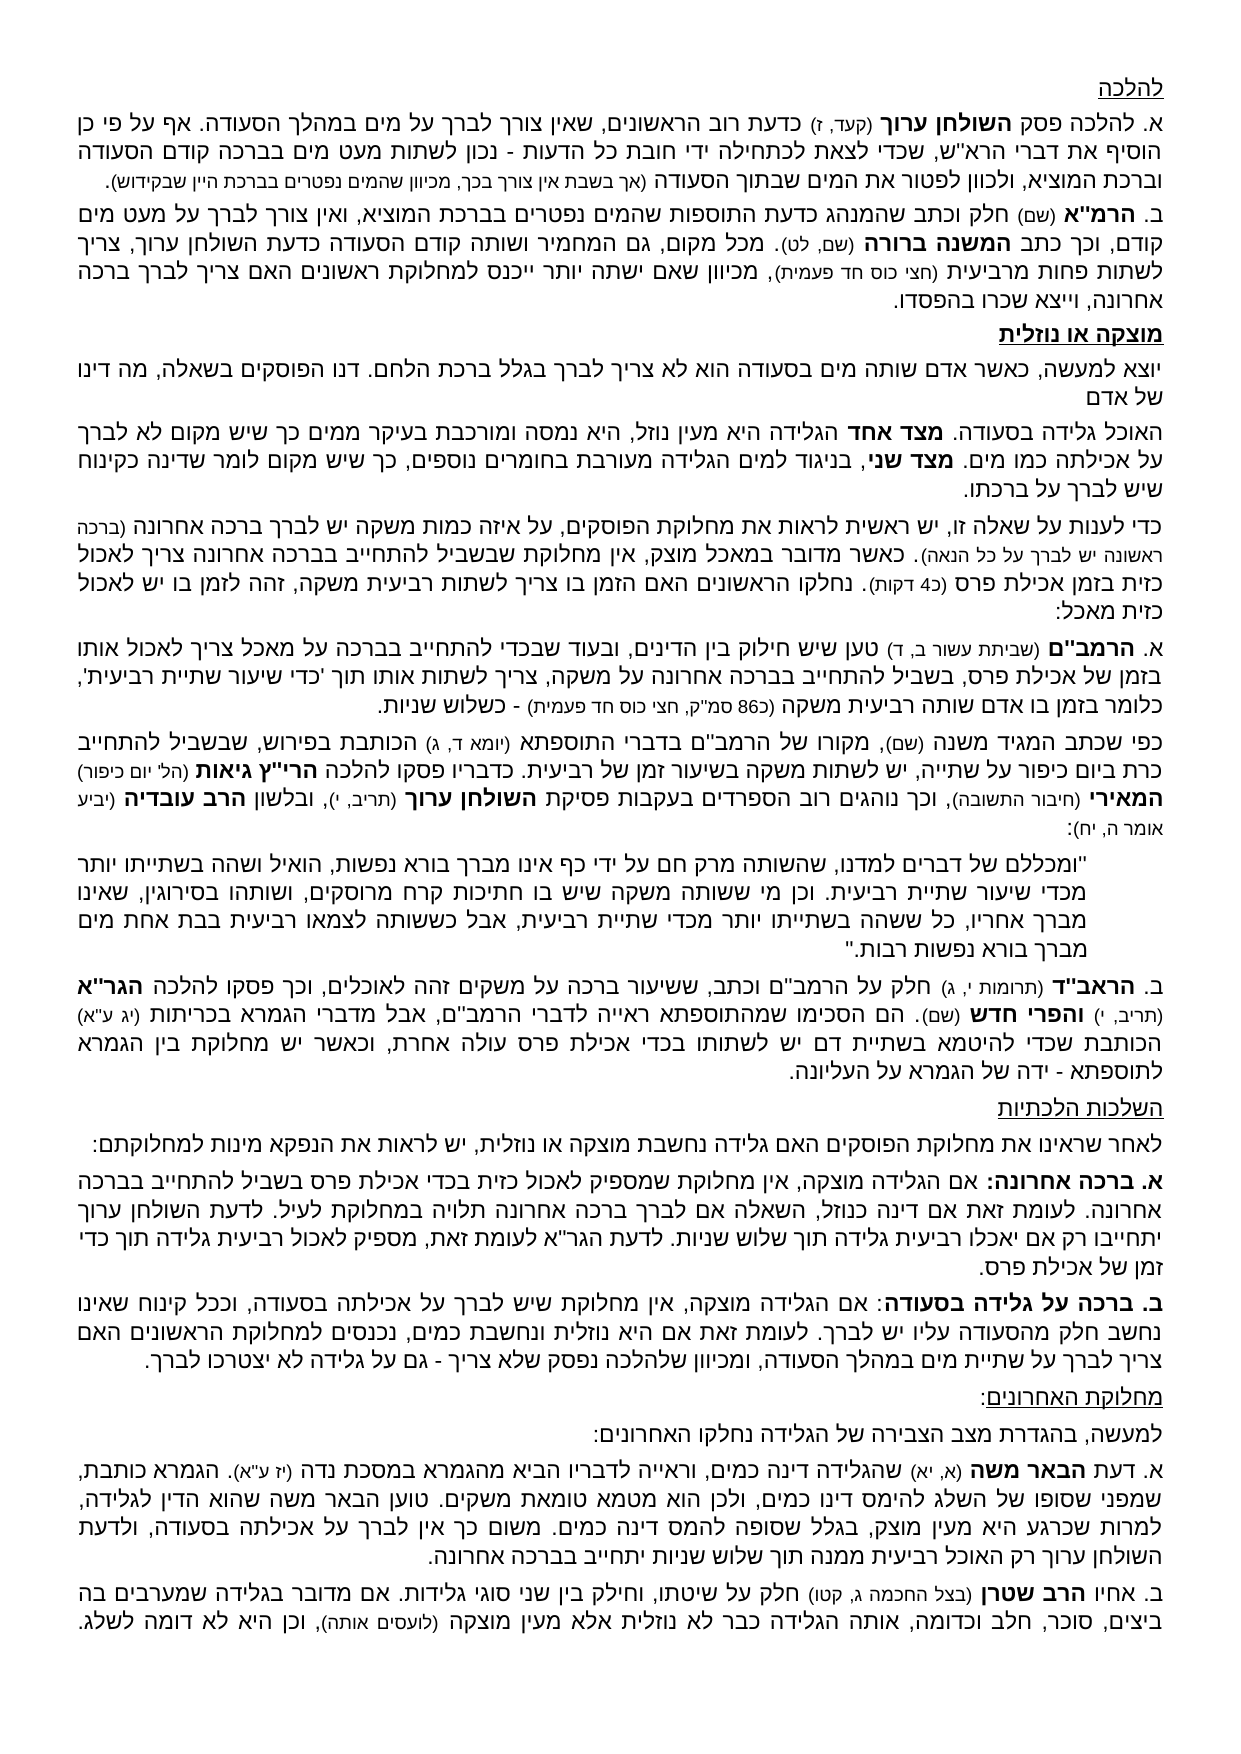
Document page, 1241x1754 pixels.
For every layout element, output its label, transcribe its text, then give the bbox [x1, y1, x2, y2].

text מוצקה או נוזלית [77, 321, 1163, 348]
text האוכל גלידה בסעודה. מצד אחד הגלידה היא מעין נוזל, היא נמסה ומורכבת בעיקר ממים כך שיש מקום לא לברך על אכילתה כמו מים. מצד שני, בניגוד למים הגלידה מעורבת בחומרים נוספים, כך שיש מקום לומר שדינה כקינוח שיש לברך על ברכתו. [77, 419, 1163, 502]
text א. להלכה פסק השולחן ערוך (קעד, ז) כדעת רוב הראשונים, שאין צורך לברך על מים במהלך הסעודה. אף על פי כן הוסיף את דברי הרא''ש, שכדי לצאת לכתחילה ידי חובת כל הדעות - נכון לשתות מעט מים בברכה קודם הסעודה וברכת המוציא, ולכוון לפטור את המים שבתוך הסעודה (אך בשבת אין צורך בכך, מכיוון שהמים נפטרים בברכת היין שבקידוש). [77, 110, 1163, 193]
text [77, 1579, 1163, 1634]
text להלכה [77, 75, 1163, 101]
text השלכות הלכתיות [77, 1095, 1163, 1121]
text א. ברכה אחרונה: אם הגלידה מוצקה, אין מחלוקת שמספיק לאכול כזית בכדי אכילת פרס בשביל להתחייב בברכה אחרונה. לעומת זאת אם דינה כנוזל, השאלה אם לברך ברכה אחרונה תלויה במחלוקת לעיל. לדעת השולחן ערוך יתחייבו רק אם יאכלו רביעית גלידה תוך שלוש שניות. לדעת הגר''א לעומת זאת, מספיק לאכול רביעית גלידה תוך כדי זמן של אכילת פרס. [77, 1168, 1163, 1280]
text כפי שכתב המגיד משנה (שם), מקורו של הרמב''ם בדברי התוספתא (יומא ד, ג) הכותבת בפירוש, שבשביל להתחייב כרת ביום כיפור על שתייה, יש לשתות משקה בשיעור זמן של רביעית. כדבריו פסקו להלכה הרי''ץ גיאות (הל' יום כיפור) המאירי (חיבור התשובה), וכך נוהגים רוב הספרדים בעקבות פסיקת השולחן ערוך (תריב, י), ובלשון הרב עובדיה (יביע אומר ה, יח): [77, 728, 1163, 840]
text ב. ברכה על גלידה בסעודה: אם הגלידה מוצקה, אין מחלוקת שיש לברך על אכילתה בסעודה, וככל קינוח שאינו נחשב חלק מהסעודה עליו יש לברך. לעומת זאת אם היא נוזלית ונחשבת כמים, נכנסים למחלוקת הראשונים האם צריך לברך על שתיית מים במהלך הסעודה, ומכיוון שלהלכה נפסק שלא צריך - גם על גלידה לא יצטרכו לברך. [77, 1290, 1163, 1373]
text לאחר שראינו את מחלוקת הפוסקים האם גלידה נחשבת מוצקה או נוזלית, יש לראות את הנפקא מינות למחלוקתם: [77, 1131, 1163, 1158]
text למעשה, בהגדרת מצב הצבירה של הגלידה נחלקו האחרונים: [77, 1421, 1163, 1447]
text ''ומכללם של דברים למדנו, שהשותה מרק חם על ידי כף אינו מברך בורא נפשות, הואיל ושהה בשתייתו יותר מכדי שיעור שתיית רביעית. וכן מי ששותה משקה שיש בו חתיכות קרח מרוסקים, ושותהו בסירוגין, שאינו מברך אחריו, כל ששהה בשתייתו יותר מכדי שתיית רביעית, אבל כששותה לצמאו רביעית בבת אחת מים מברך בורא נפשות רבות.'' [77, 851, 1088, 962]
text מחלוקת האחרונים: [77, 1384, 1163, 1410]
text ב. הראב''ד (תרומות י, ג) חלק על הרמב''ם וכתב, ששיעור ברכה על משקים זהה לאוכלים, וכך פסקו להלכה הגר''א (תריב, י) והפרי חדש (שם). הם הסכימו שמהתוספתא ראייה לדברי הרמב''ם, אבל מדברי הגמרא בכריתות (יג ע''א) הכותבת שכדי להיטמא בשתיית דם יש לשתותו בכדי אכילת פרס עולה אחרת, וכאשר יש מחלוקת בין הגמרא לתוספתא - ידה של הגמרא על העליונה. [77, 973, 1163, 1084]
text א. הרמב''ם (שביתת עשור ב, ד) טען שיש חילוק בין הדינים, ובעוד שבכדי להתחייב בברכה על מאכל צריך לאכול אותו בזמן של אכילת פרס, בשביל להתחייב בברכה אחרונה על משקה, צריך לשתות אותו תוך 'כדי שיעור שתיית רביעית', כלומר בזמן בו אדם שותה רביעית משקה (כ86 סמ''ק, חצי כוס חד פעמית) - כשלוש שניות. [77, 635, 1163, 718]
text כדי לענות על שאלה זו, יש ראשית לראות את מחלוקת הפוסקים, על איזה כמות משקה יש לברך ברכה אחרונה (ברכה ראשונה יש לברך על כל הנאה). כאשר מדובר במאכל מוצק, אין מחלוקת שבשביל להתחייב בברכה אחרונה צריך לאכול כזית בזמן אכילת פרס (כ4 דקות). נחלקו הראשונים האם הזמן בו צריך לשתות רביעית משקה, זהה לזמן בו יש לאכול כזית מאכל: [77, 513, 1163, 624]
text ב. הרמ''א (שם) חלק וכתב שהמנהג כדעת התוספות שהמים נפטרים בברכת המוציא, ואין צורך לברך על מעט מים קודם, וכך כתב המשנה ברורה (שם, לט). מכל מקום, גם המחמיר ושותה קודם הסעודה כדעת השולחן ערוך, צריך לשתות פחות מרביעית (חצי כוס חד פעמית), מכיוון שאם ישתה יותר ייכנס למחלוקת ראשונים האם צריך לברך ברכה אחרונה, וייצא שכרו בהפסדו. [77, 201, 1163, 313]
text יוצא למעשה, כאשר אדם שותה מים בסעודה הוא לא צריך לברך בגלל ברכת הלחם. דנו הפוסקים בשאלה, מה דינו של אדם [77, 356, 1163, 411]
text א. דעת הבאר משה (א, יא) שהגלידה דינה כמים, וראייה לדבריו הביא מהגמרא במסכת נדה (יז ע''א). הגמרא כותבת, שמפני שסופו של השלג להימס דינו כמים, ולכן הוא מטמא טומאת משקים. טוען הבאר משה שהוא הדין לגלידה, למרות שכרגע היא מעין מוצק, בגלל שסופה להמס דינה כמים. משום כך אין לברך על אכילתה בסעודה, ולדעת השולחן ערוך רק האוכל רביעית ממנה תוך שלוש שניות יתחייב בברכה אחרונה. [77, 1457, 1163, 1569]
